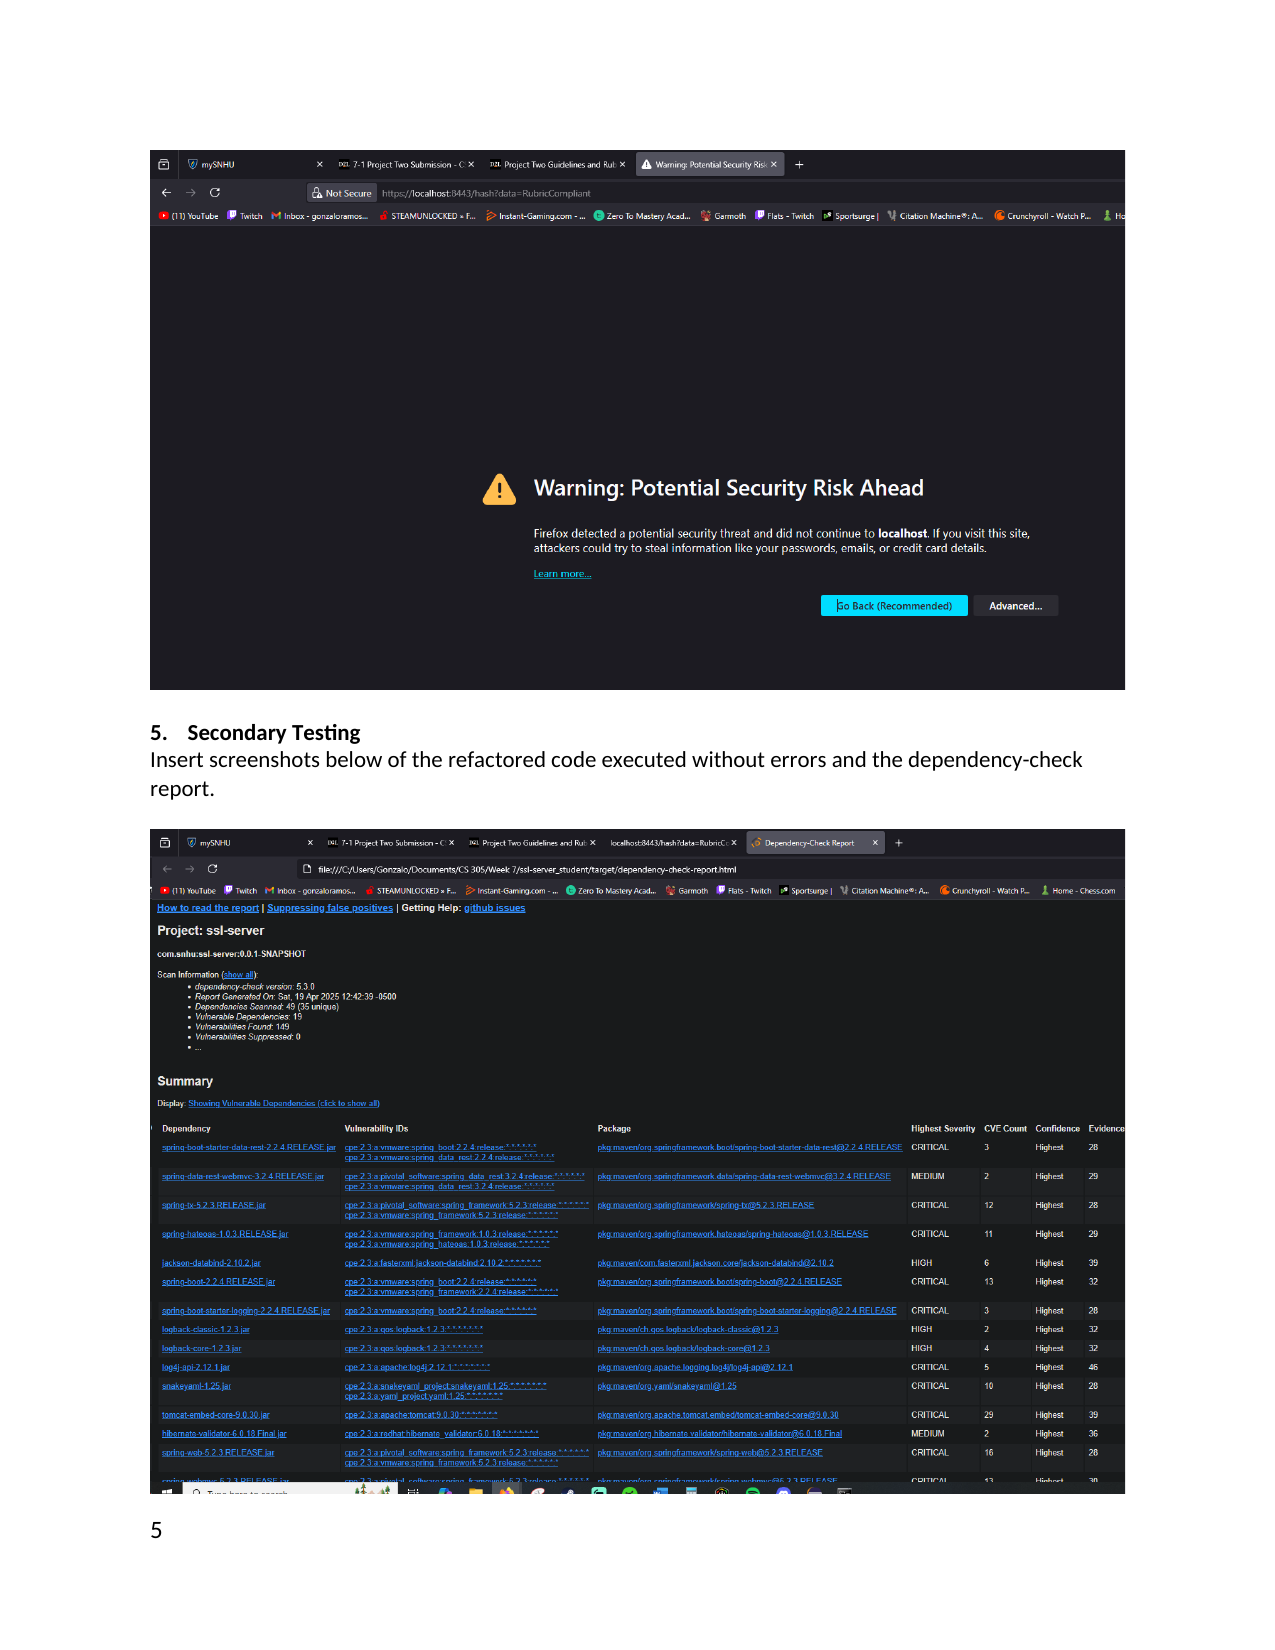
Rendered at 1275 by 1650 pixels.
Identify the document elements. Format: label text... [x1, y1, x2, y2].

picture [150, 150, 1125, 690]
picture [150, 829, 1125, 1494]
text Insert screenshots below of the refactored code executed without errors and the dependency-check report. [150, 746, 1125, 802]
subtitle Secondary Testing [150, 718, 1125, 746]
